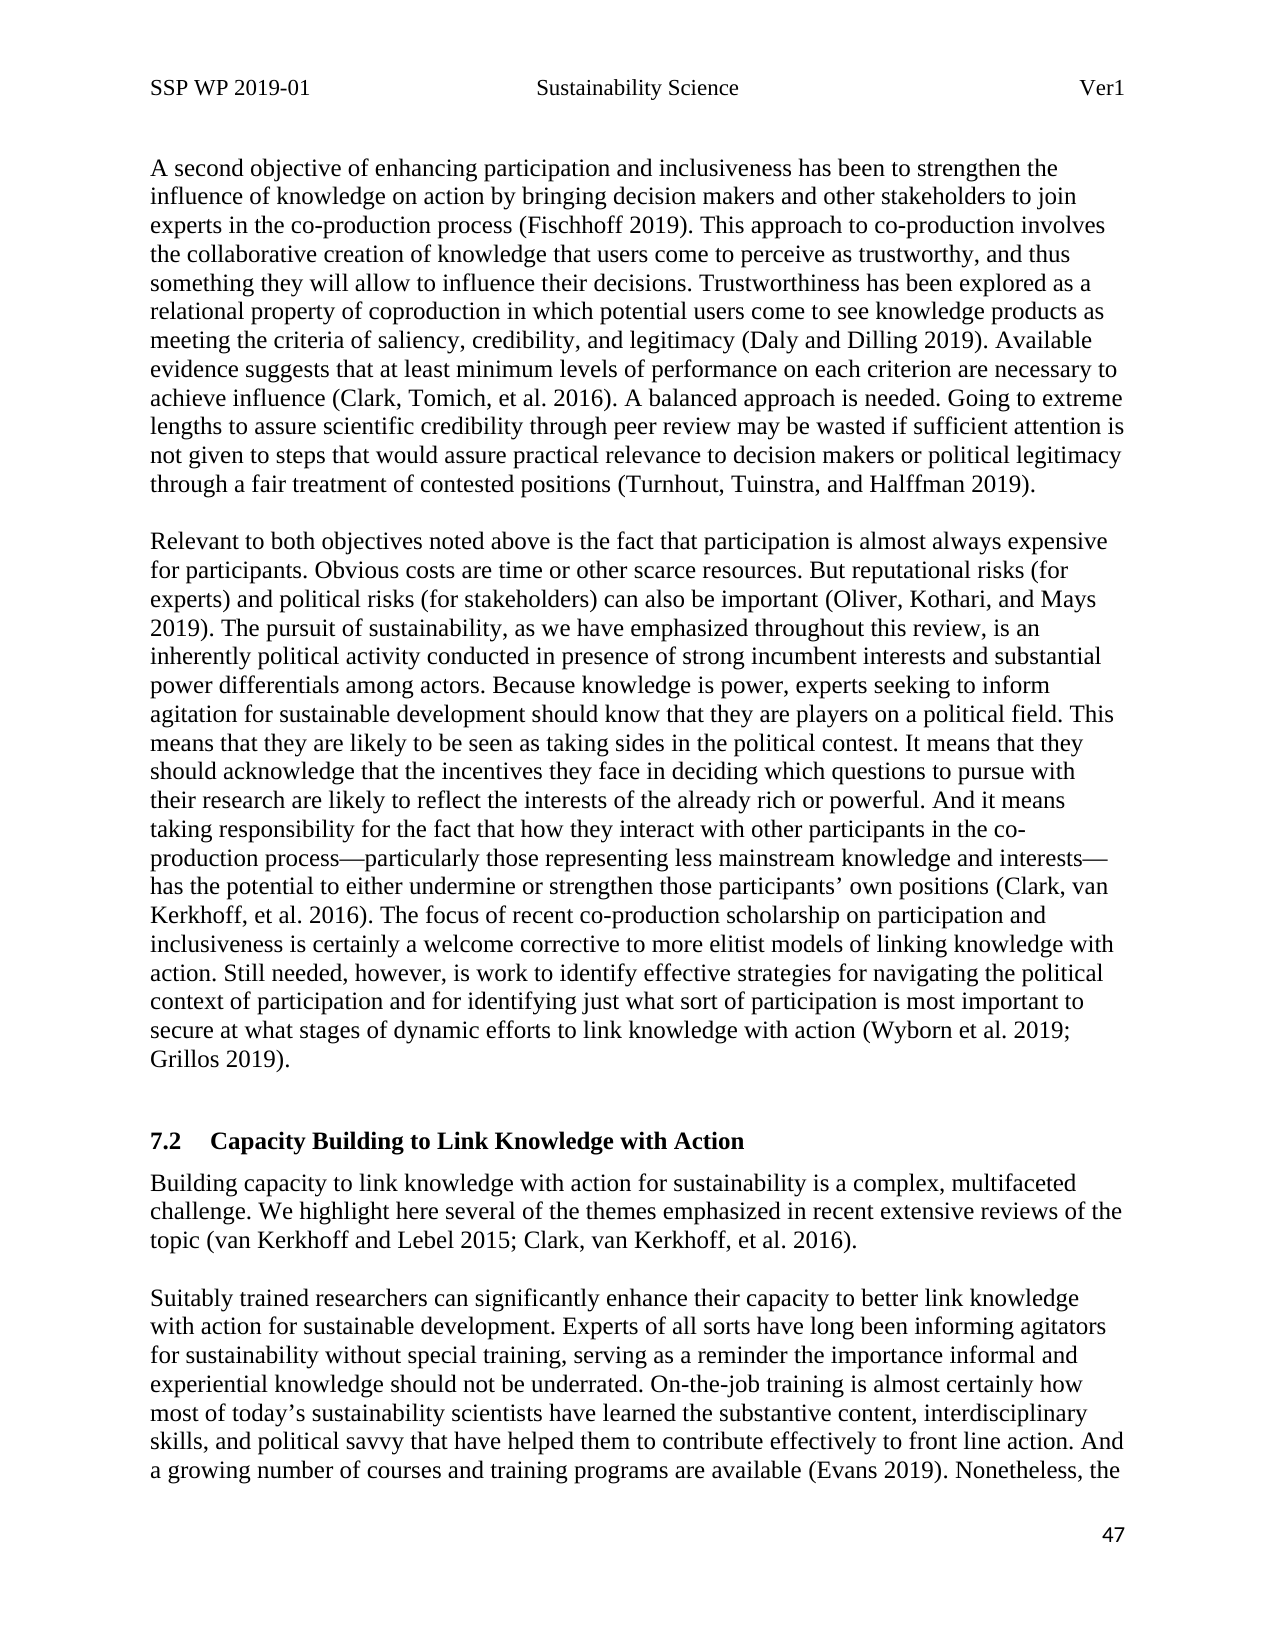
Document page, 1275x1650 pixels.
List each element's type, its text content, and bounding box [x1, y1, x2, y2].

subtitle Capacity Building to Link Knowledge with Action [150, 1126, 1125, 1155]
text Relevant to both objectives noted above is the fact that participation is almost always expensive for participants. Obvious costs are time or other scarce resources. But reputational risks (for experts) and political risks (for stakeholders) can also be important (Oliver, Kothari, and Mays 2019). The pursuit of sustainability, as we have emphasized throughout this review, is an inherently political activity conducted in presence of strong incumbent interests and substantial power differentials among actors. Because knowledge is power, experts seeking to inform agitation for sustainable development should know that they are players on a political field. This means that they are likely to be seen as taking sides in the political contest. It means that they should acknowledge that the incentives they face in deciding which questions to pursue with their research are likely to reflect the interests of the already rich or powerful. And it means taking responsibility for the fact that how they interact with other participants in the co-production process—particularly those representing less mainstream knowledge and interests—has the potential to either undermine or strengthen those participants’ own positions (Clark, van Kerkhoff, et al. 2016). The focus of recent co-production scholarship on participation and inclusiveness is certainly a welcome corrective to more elitist models of linking knowledge with action. Still needed, however, is work to identify effective strategies for navigating the political context of participation and for identifying just what sort of participation is most important to secure at what stages of dynamic efforts to link knowledge with action (Wyborn et al. 2019; Grillos 2019). [150, 526, 1125, 1073]
text Building capacity to link knowledge with action for sustainability is a complex, multifaceted challenge. We highlight here several of the themes emphasized in recent extensive reviews of the topic (van Kerkhoff and Lebel 2015; Clark, van Kerkhoff, et al. 2016). [150, 1168, 1125, 1254]
text A second objective of enhancing participation and inclusiveness has been to strengthen the influence of knowledge on action by bringing decision makers and other stakeholders to join experts in the co-production process (Fischhoff 2019). This approach to co-production involves the collaborative creation of knowledge that users come to perceive as trustworthy, and thus something they will allow to influence their decisions. Trustworthiness has been explored as a relational property of coproduction in which potential users come to see knowledge products as meeting the criteria of saliency, credibility, and legitimacy (Daly and Dilling 2019). Available evidence suggests that at least minimum levels of performance on each criterion are necessary to achieve influence (Clark, Tomich, et al. 2016). A balanced approach is needed. Going to extreme lengths to assure scientific credibility through peer review may be wasted if sufficient attention is not given to steps that would assure practical relevance to decision makers or political legitimacy through a fair treatment of contested positions (Turnhout, Tuinstra, and Halffman 2019). [150, 153, 1125, 498]
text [150, 1283, 1125, 1484]
